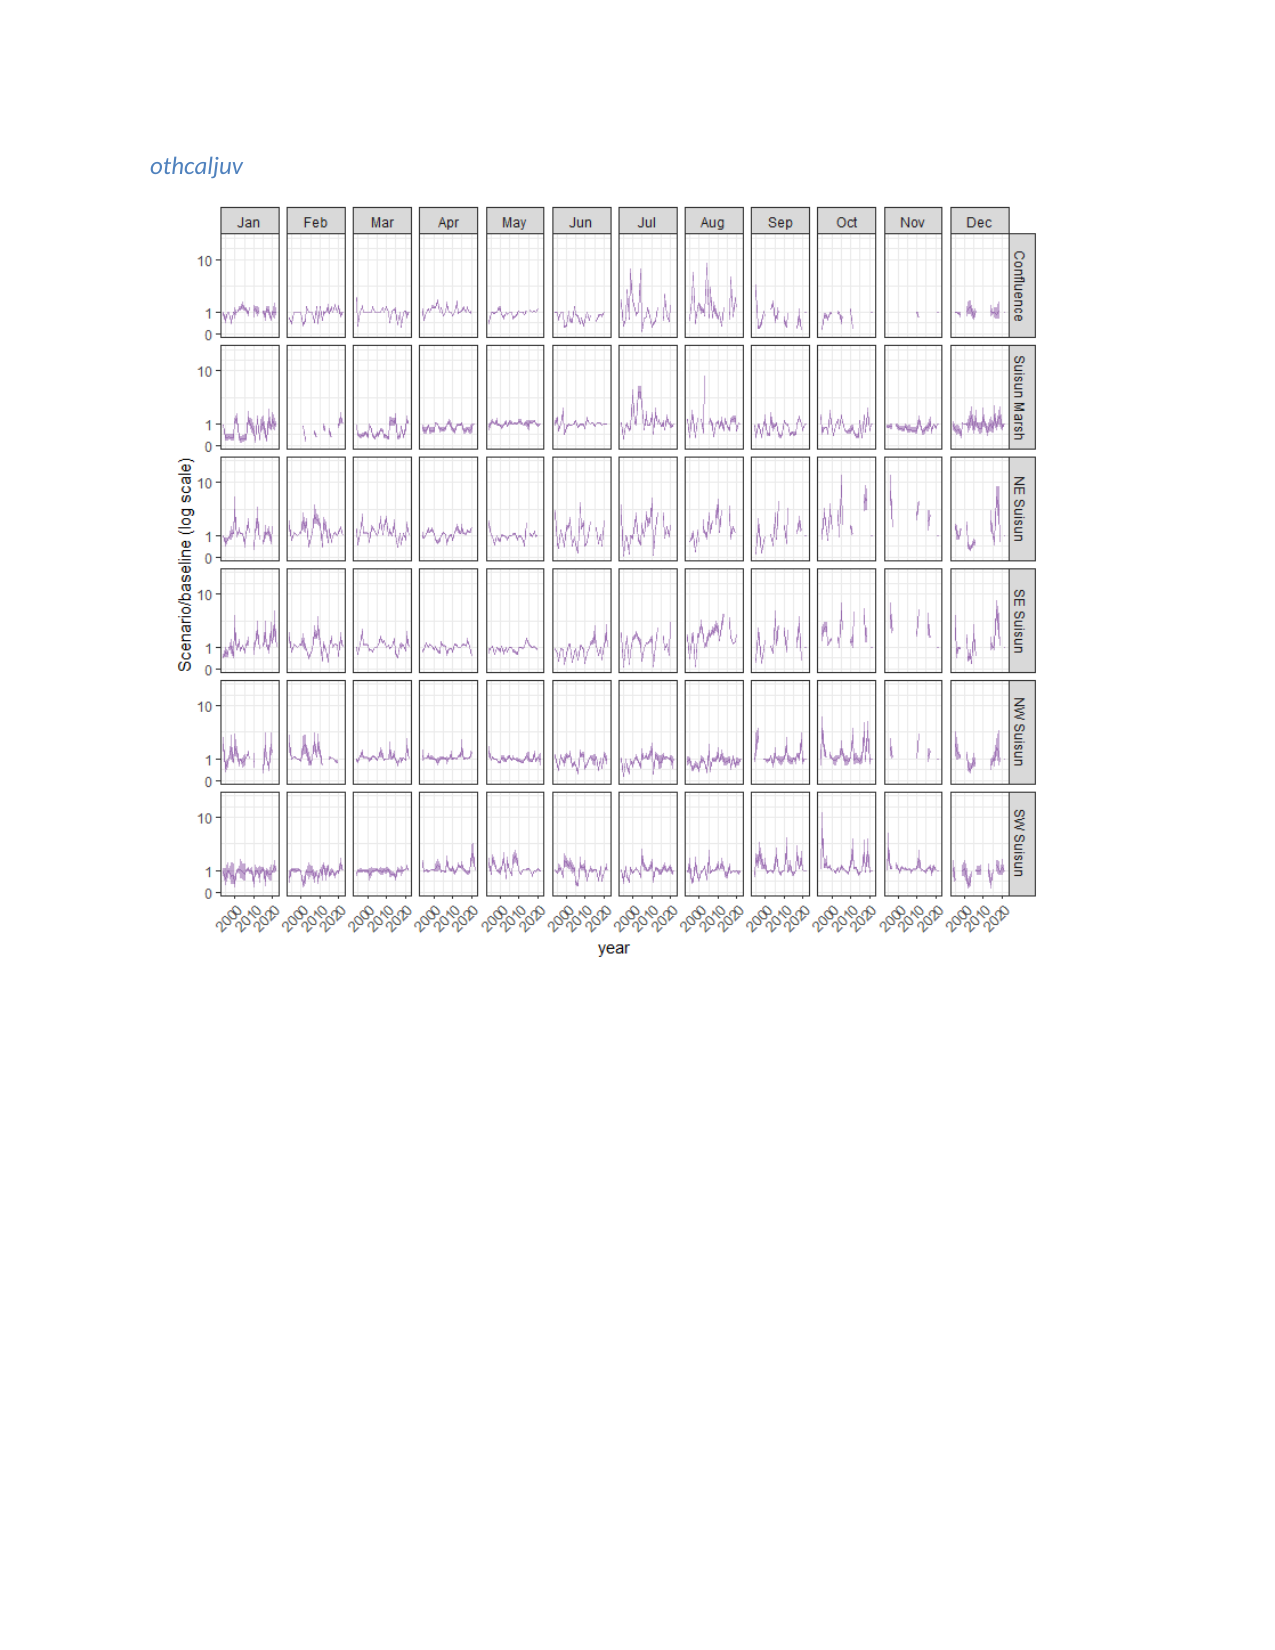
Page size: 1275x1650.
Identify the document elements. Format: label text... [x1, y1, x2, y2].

picture [168, 199, 1044, 965]
subtitle othcaljuv [150, 150, 1125, 181]
